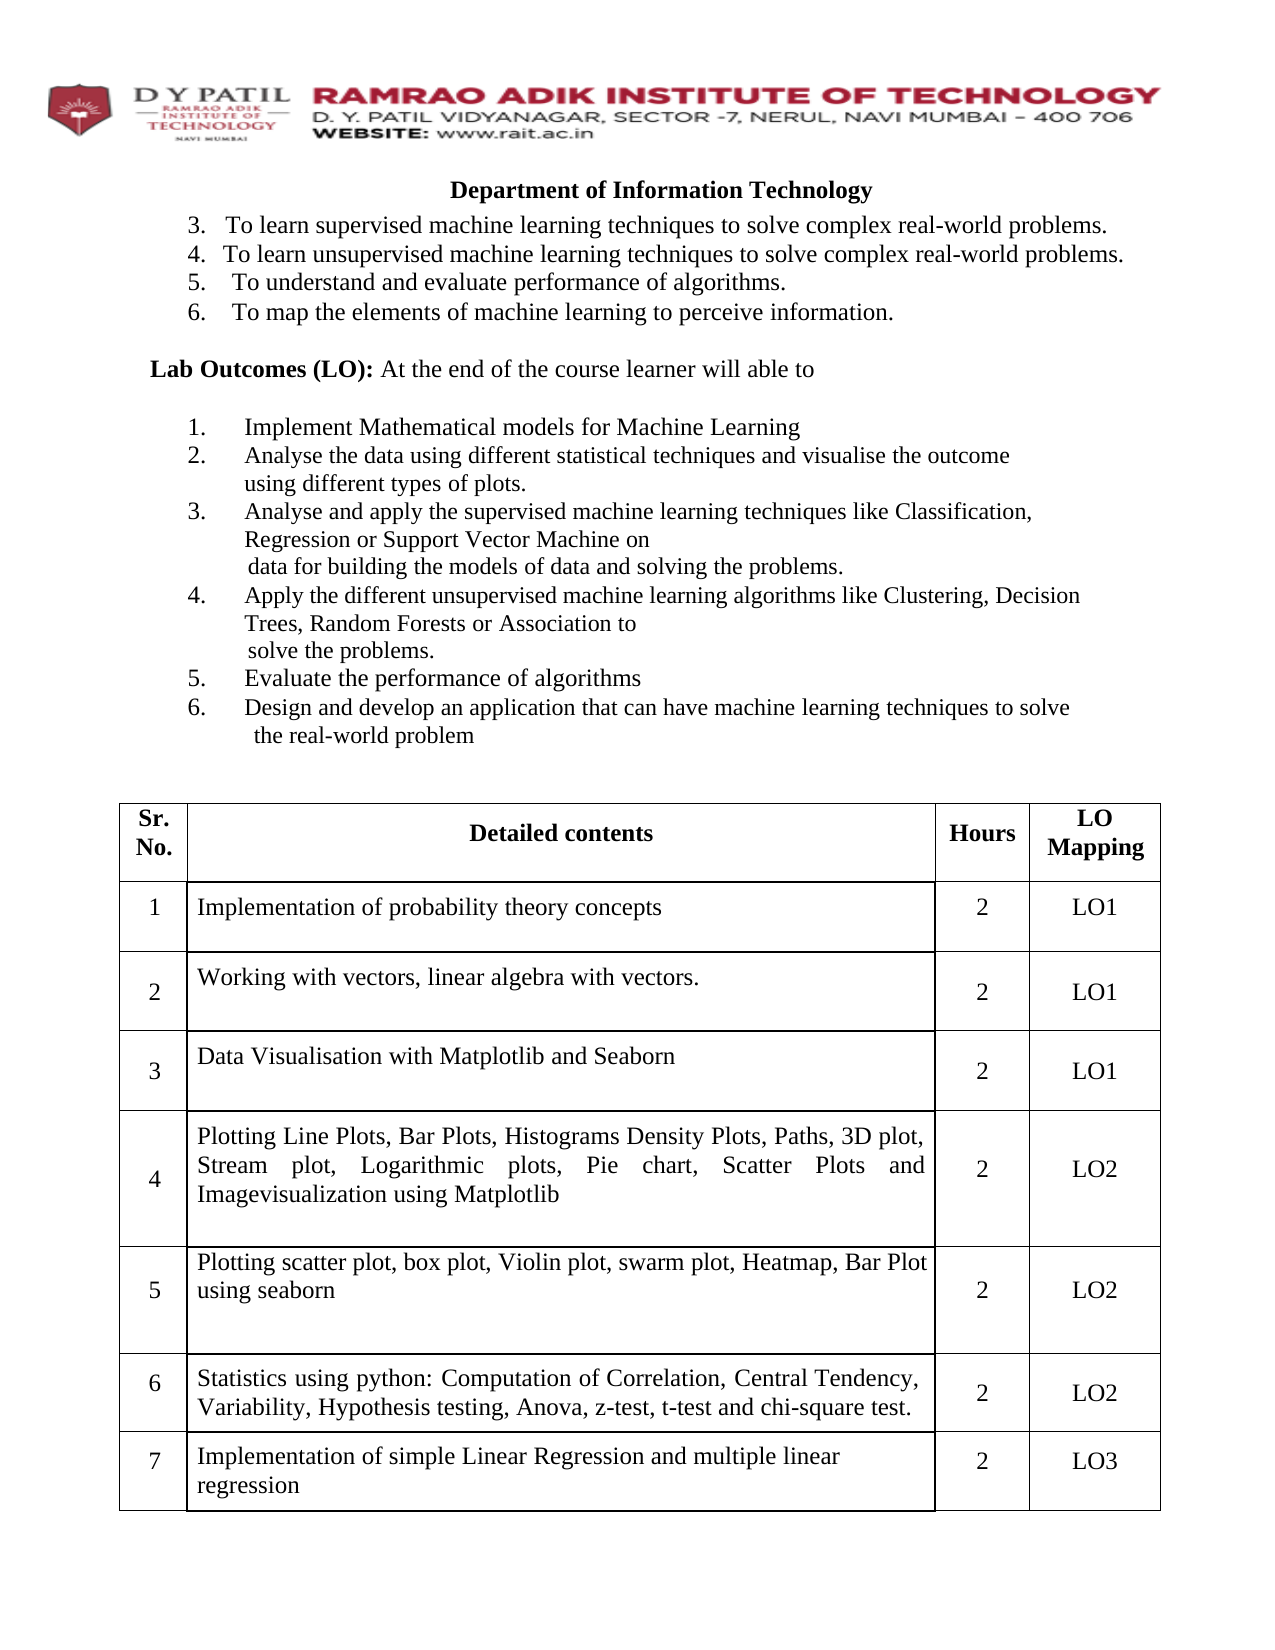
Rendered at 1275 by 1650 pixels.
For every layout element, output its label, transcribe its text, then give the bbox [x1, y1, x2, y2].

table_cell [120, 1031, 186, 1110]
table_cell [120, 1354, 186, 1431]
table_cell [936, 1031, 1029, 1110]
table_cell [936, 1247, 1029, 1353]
list Design and develop an application that can have machine learning techniques to solve the real-world problem [187, 692, 1100, 748]
text solve the problems. [248, 636, 1275, 663]
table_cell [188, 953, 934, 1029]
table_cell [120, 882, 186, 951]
list To learn supervised machine learning techniques to solve complex real-world problems. [187, 210, 1275, 239]
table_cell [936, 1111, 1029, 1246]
list Analyse the data using different statistical techniques and visualise the outcome using different types of plots. [187, 441, 1064, 496]
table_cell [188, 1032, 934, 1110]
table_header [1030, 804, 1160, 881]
list Analyse and apply the supervised machine learning techniques like Classification, [187, 496, 1275, 525]
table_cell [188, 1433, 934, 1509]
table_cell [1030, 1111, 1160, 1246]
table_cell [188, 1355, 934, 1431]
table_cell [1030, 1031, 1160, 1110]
list To understand and evaluate performance of algorithms. [187, 268, 1275, 296]
list Apply the different unsupervised machine learning algorithms like Clustering, Decision Trees, Random Forests or Association to [187, 580, 1082, 636]
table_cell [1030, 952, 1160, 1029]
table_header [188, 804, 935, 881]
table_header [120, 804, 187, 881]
list Evaluate the performance of algorithms [187, 663, 1275, 692]
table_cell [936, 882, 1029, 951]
text data for building the models of data and solving the problems. [248, 553, 1275, 580]
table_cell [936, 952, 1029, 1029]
picture [47, 75, 1184, 149]
list Implement Mathematical models for Machine Learning [187, 412, 1275, 440]
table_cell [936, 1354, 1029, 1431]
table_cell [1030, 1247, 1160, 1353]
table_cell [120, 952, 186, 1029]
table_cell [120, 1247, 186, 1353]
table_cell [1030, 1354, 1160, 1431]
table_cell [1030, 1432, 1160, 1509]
list To map the elements of machine learning to perceive information. [187, 297, 1275, 325]
text Regression or Support Vector Machine on [244, 525, 1275, 553]
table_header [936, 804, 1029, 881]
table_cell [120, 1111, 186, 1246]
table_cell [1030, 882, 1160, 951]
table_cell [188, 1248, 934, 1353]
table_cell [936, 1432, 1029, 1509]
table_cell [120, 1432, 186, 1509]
text Lab Outcomes (LO): At the end of the course learner will able to [150, 354, 1275, 383]
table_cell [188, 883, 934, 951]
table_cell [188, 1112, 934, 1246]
list To learn unsupervised machine learning techniques to solve complex real-world problems. [187, 239, 1275, 268]
